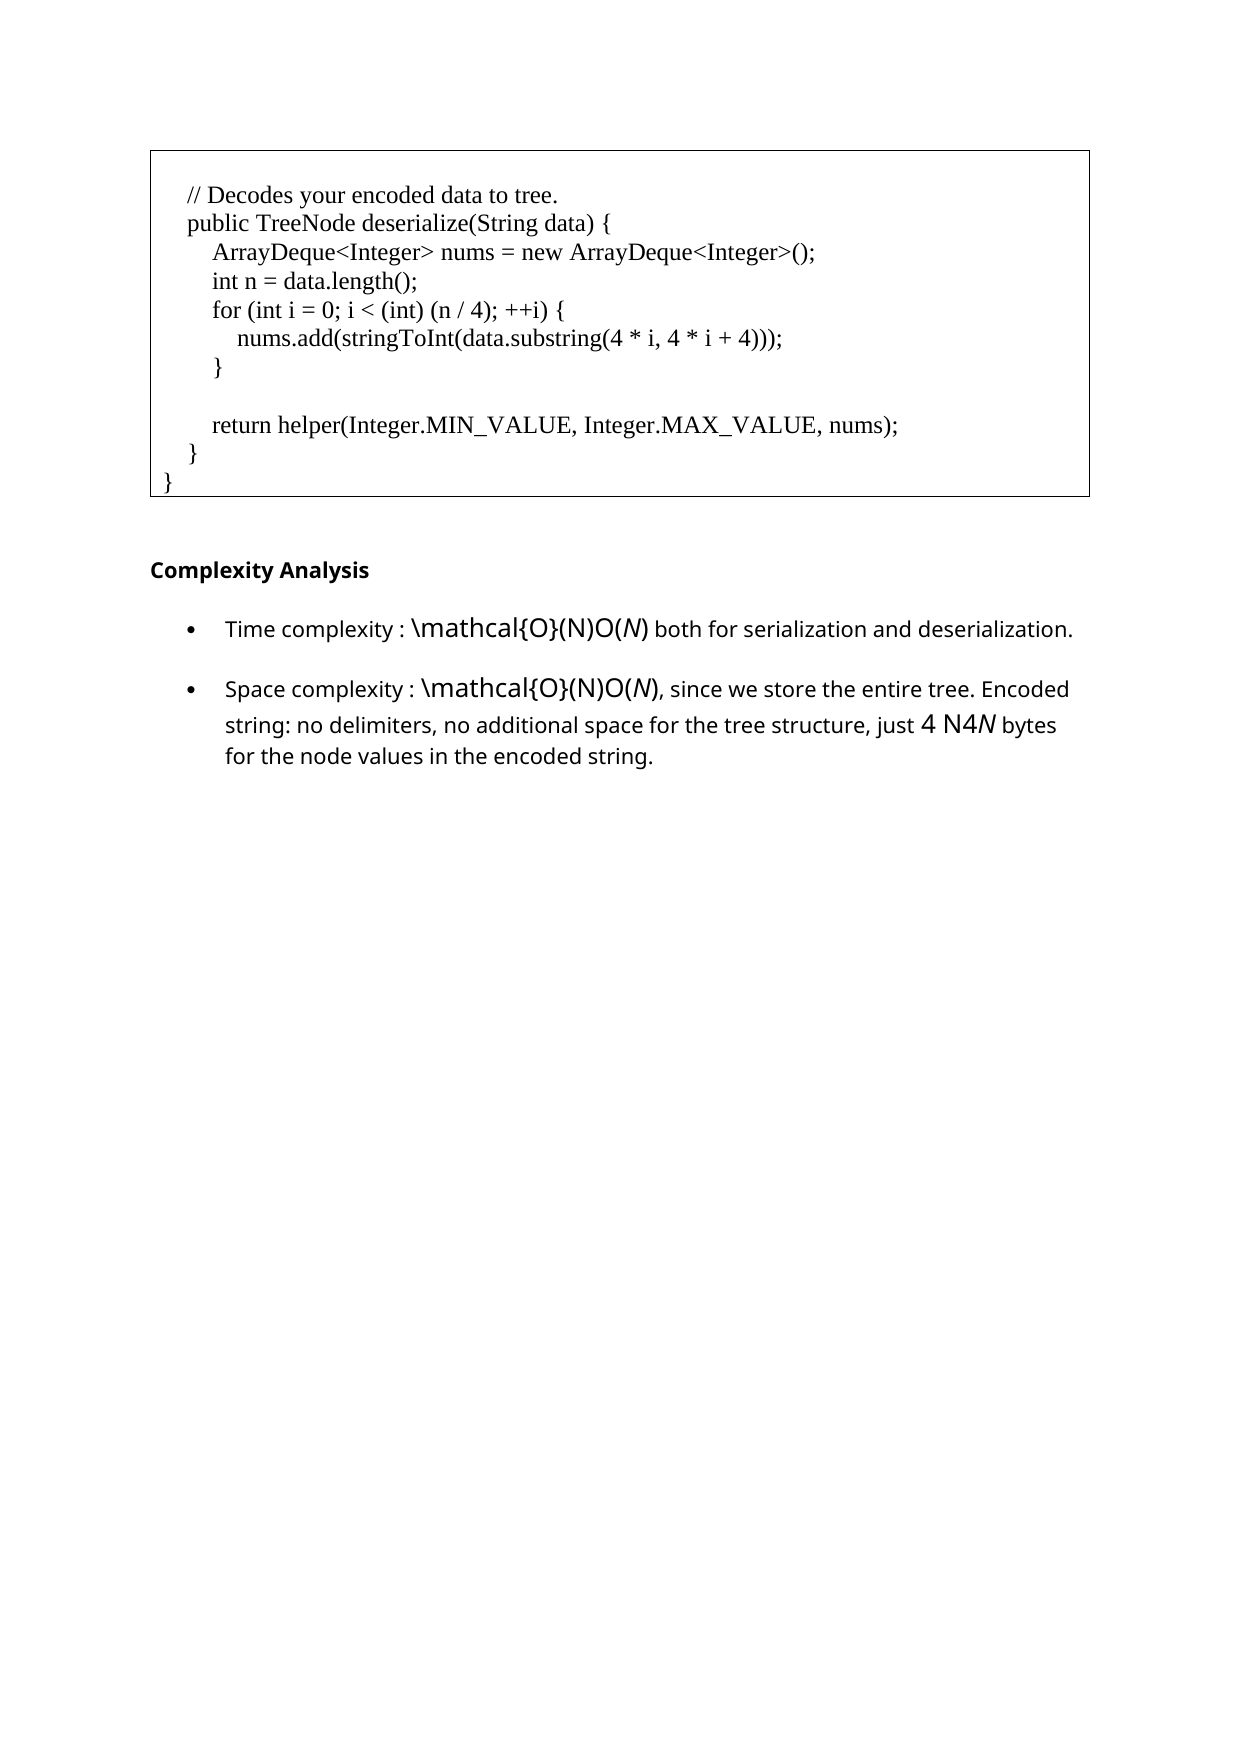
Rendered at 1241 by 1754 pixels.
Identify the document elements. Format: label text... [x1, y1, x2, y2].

list Time complexity : \mathcal{O}(N)O(N) both for serialization and deserialization. [187, 609, 1090, 645]
list Space complexity : \mathcal{O}(N)O(N), since we store the entire tree. Encoded string: no delimiters, no additional space for the tree structure, just 4 N4N bytes for the node values in the encoded string. [187, 670, 1090, 771]
text Complexity Analysis [150, 554, 1090, 584]
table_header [151, 151, 1089, 496]
